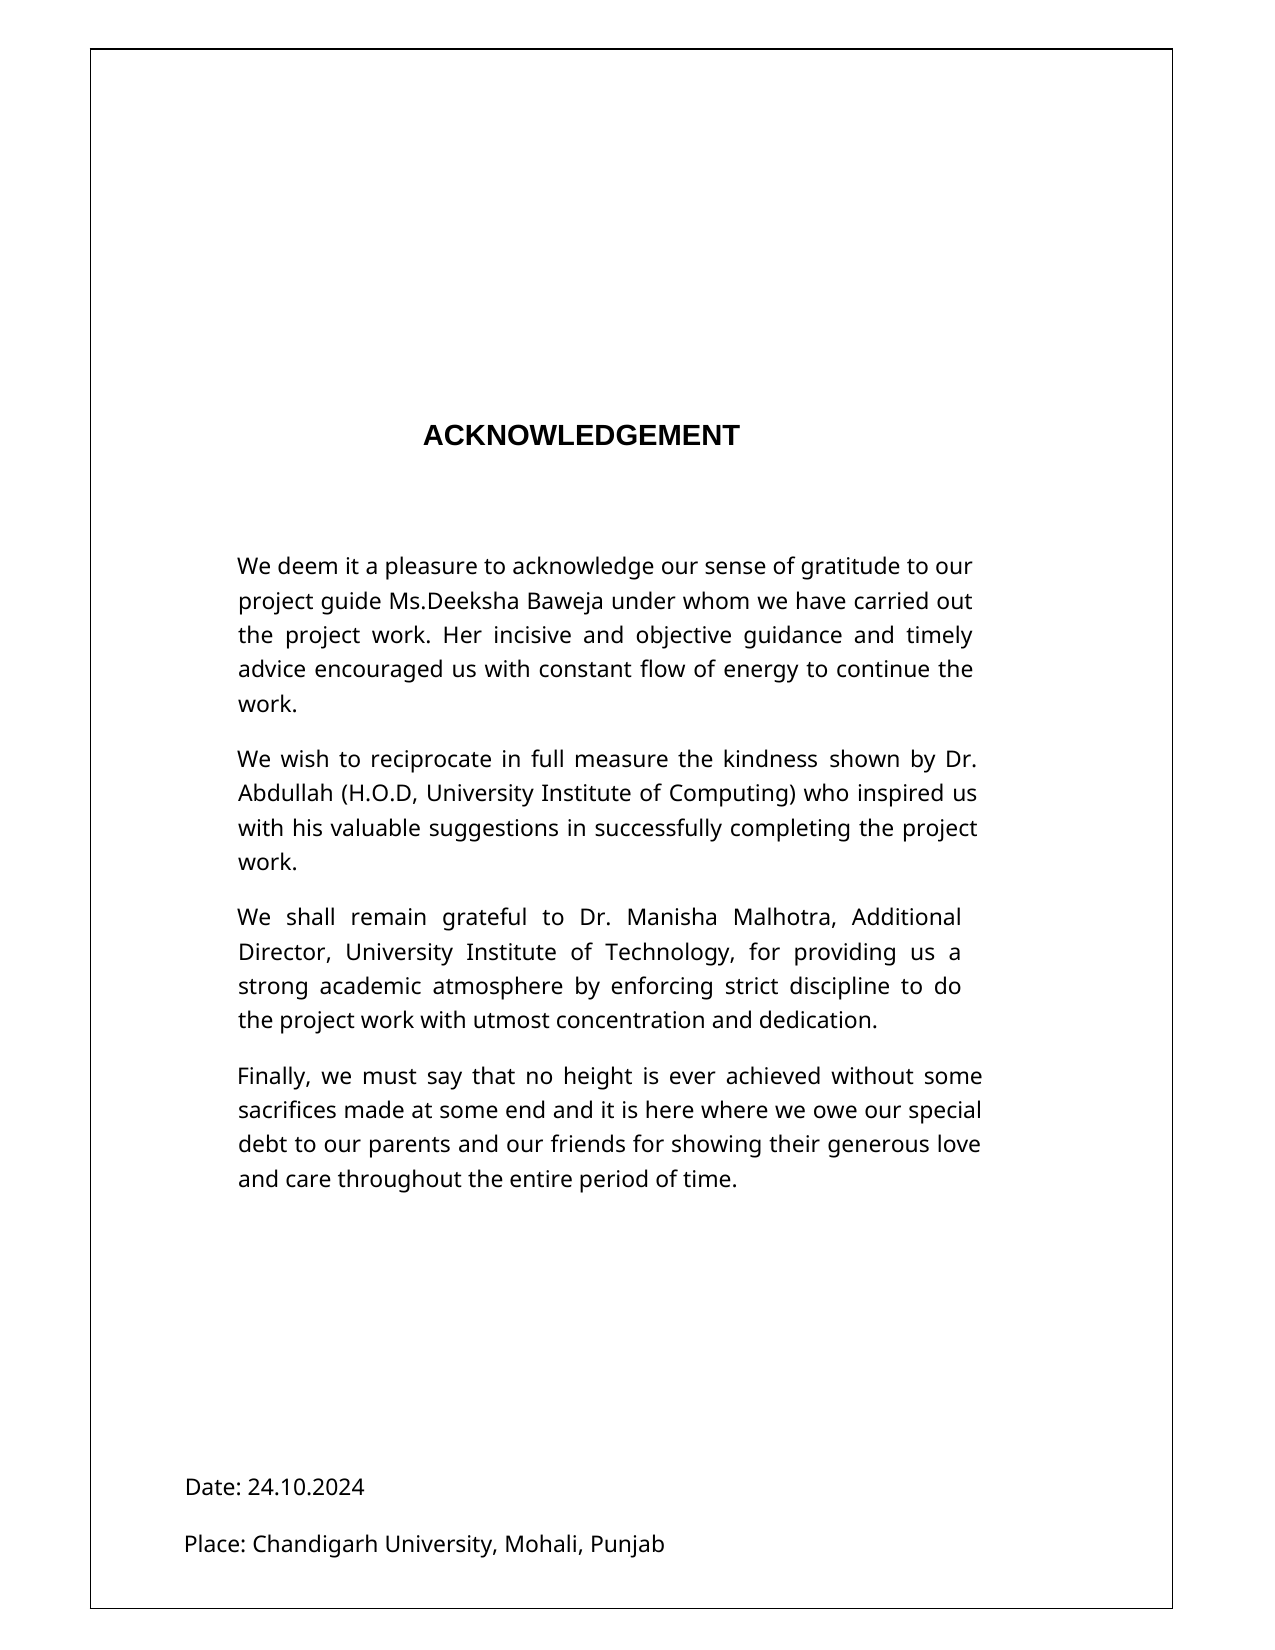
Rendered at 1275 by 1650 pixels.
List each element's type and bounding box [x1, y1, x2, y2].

table_cell [91, 50, 1172, 1608]
